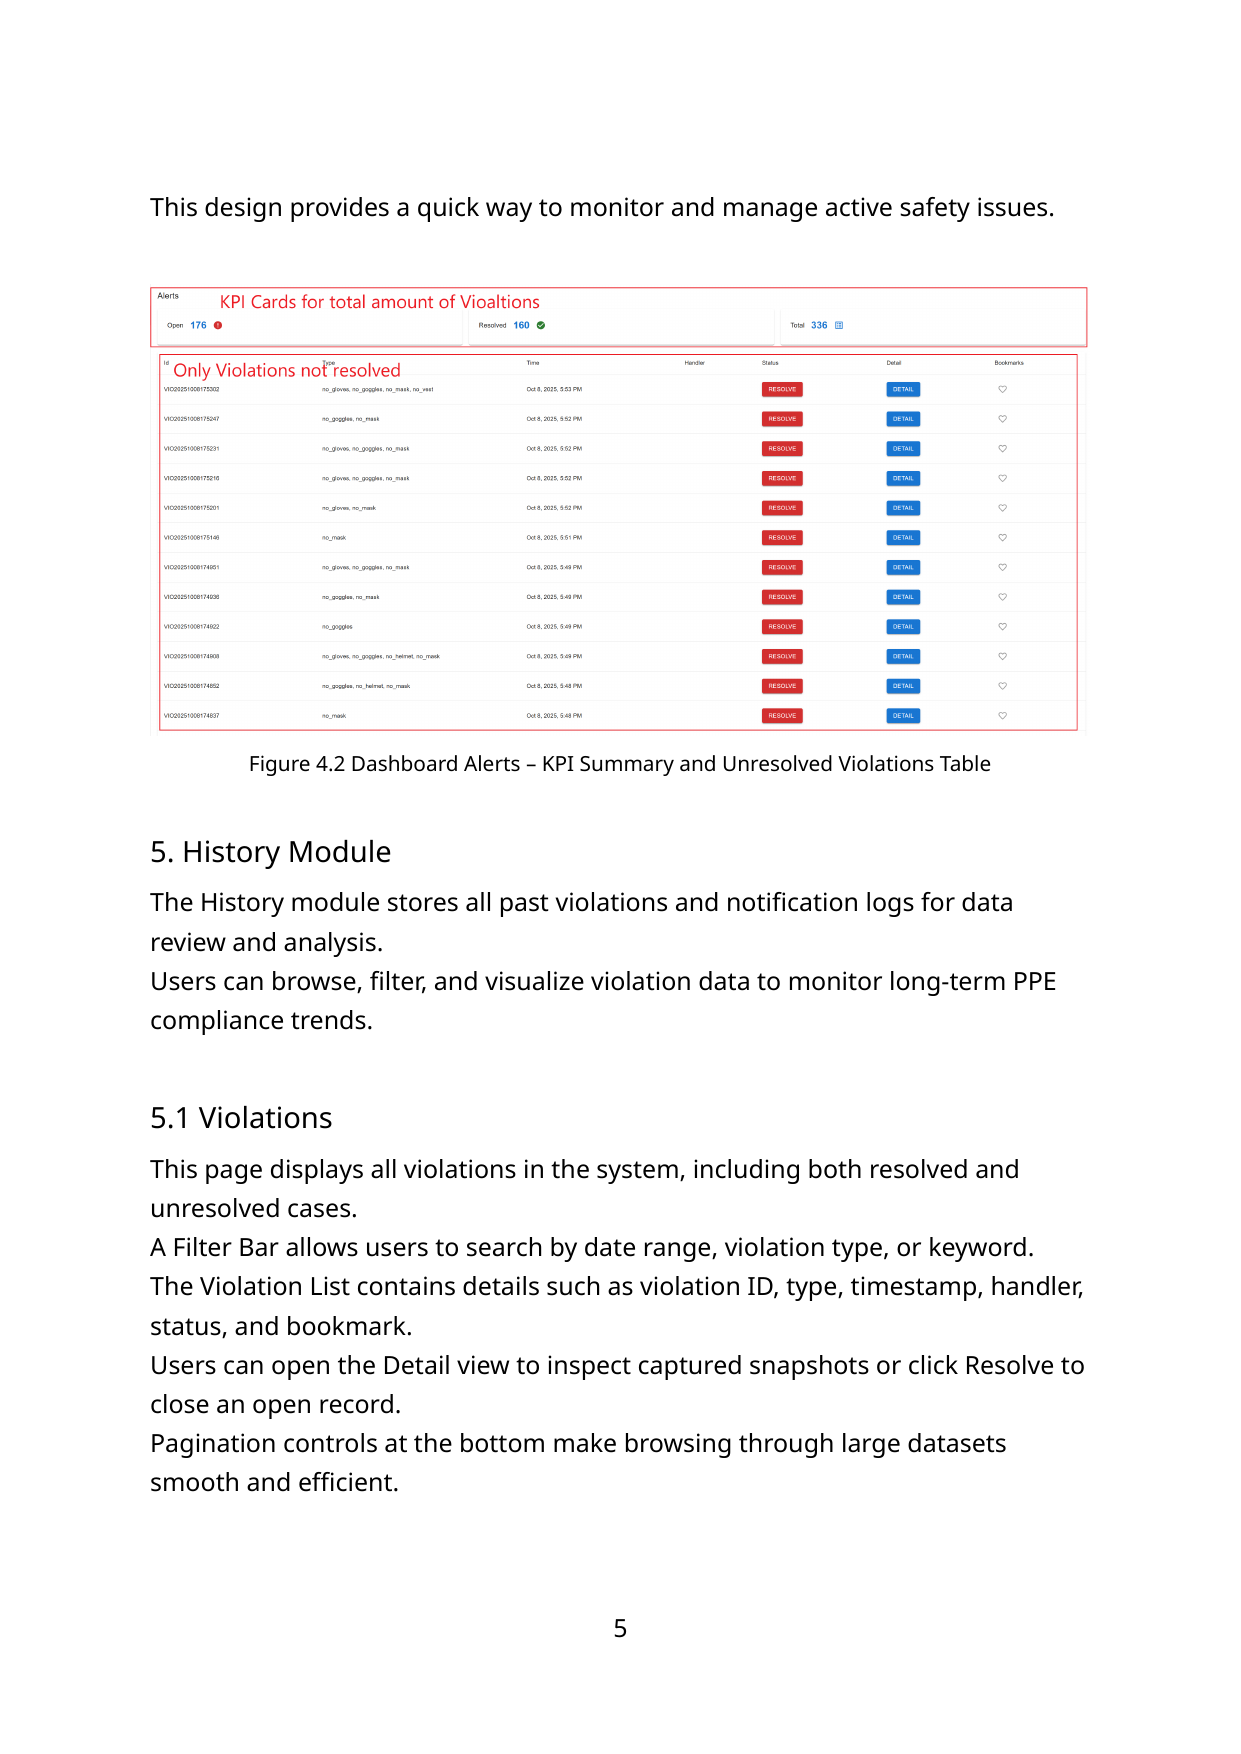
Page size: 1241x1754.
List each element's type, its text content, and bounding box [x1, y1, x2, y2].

text The History module stores all past violations and notification logs for data review and analysis. Users can browse, filter, and visualize violation data to monitor long-term PPE compliance trends. [150, 885, 1090, 1037]
text 5. History Module [150, 831, 1090, 871]
text Figure 4.2 Dashboard Alerts – KPI Summary and Unresolved Violations Table [150, 749, 1090, 778]
picture [150, 284, 1091, 736]
text This page displays all violations in the system, including both resolved and unresolved cases. A Filter Bar allows users to search by date range, violation type, or keyword. The Violation List contains details such as violation ID, type, timestamp, handler, status, and bookmark. Users can open the Detail view to inspect captured snapshots or click Resolve to close an open record. Pagination controls at the bottom make browsing through large datasets smooth and efficient. [150, 1151, 1090, 1499]
text This design provides a quick way to monitor and manage active safety issues. [150, 150, 1090, 223]
text 5.1 Violations [150, 1097, 1090, 1137]
